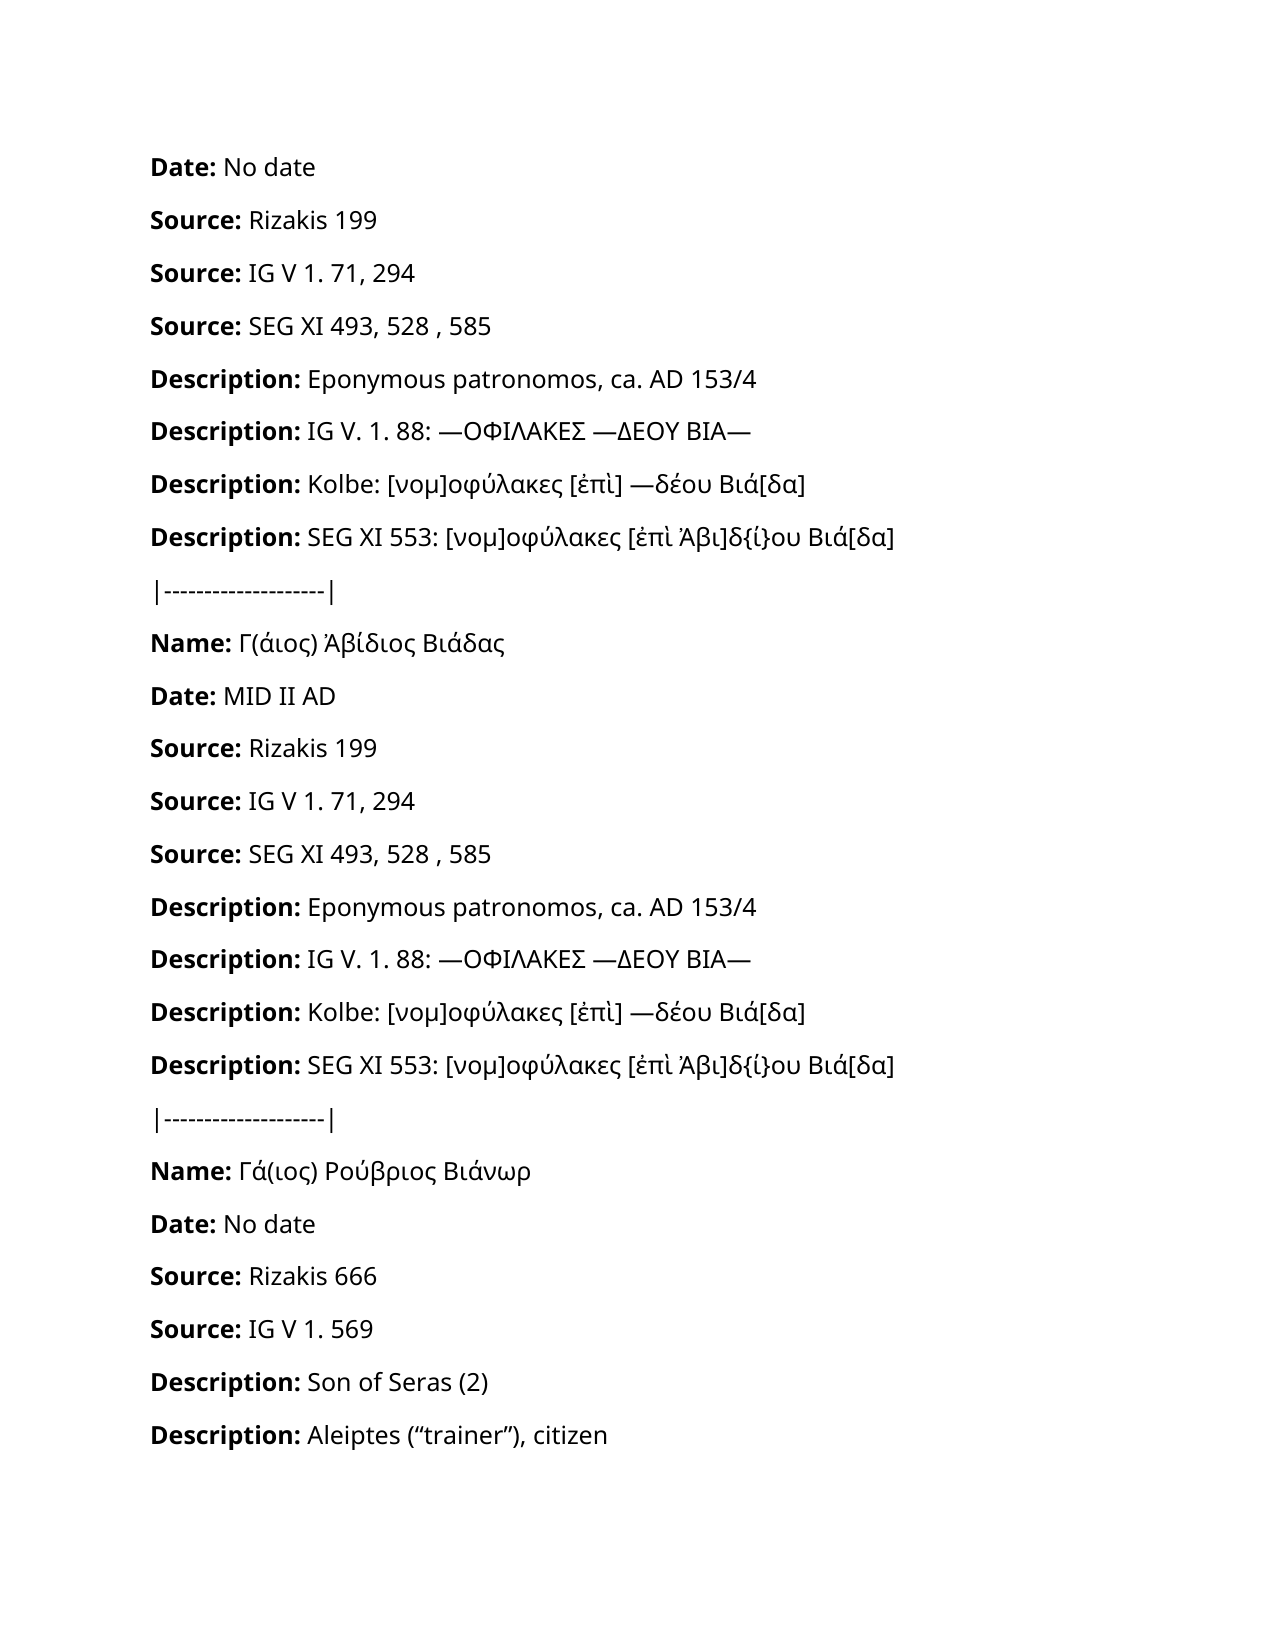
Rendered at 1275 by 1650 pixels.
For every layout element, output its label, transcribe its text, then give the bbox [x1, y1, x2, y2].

text Description: SEG XI 553: [νομ]οφύλακες [ἐπὶ Ἀβι]δ{ί}ου Βιά[δα] [150, 1048, 1125, 1082]
text Description: Son of Seras (2) [150, 1365, 1125, 1399]
text Name: Γά(ιος) Ρούβριος Βιάνωρ [150, 1153, 1125, 1187]
text Name: Γ(άιος) Ἀβίδιος Βιάδας [150, 625, 1125, 659]
text Description: Eponymous patronomos, ca. AD 153/4 [150, 361, 1125, 395]
text Source: Rizakis 199 [150, 731, 1125, 765]
text Source: SEG XI 493, 528 , 585 [150, 308, 1125, 342]
text Description: Eponymous patronomos, ca. AD 153/4 [150, 889, 1125, 923]
text Description: SEG XI 553: [νομ]οφύλακες [ἐπὶ Ἀβι]δ{ί}ου Βιά[δα] [150, 520, 1125, 554]
text Source: IG V 1. 569 [150, 1312, 1125, 1346]
text Description: IG V. 1. 88: —ΟΦΙΛΑΚΕΣ —ΔΕΟΥ ΒΙΑ— [150, 414, 1125, 448]
text Date: No date [150, 150, 1125, 184]
text Description: Aleiptes (“trainer”), citizen [150, 1417, 1125, 1452]
text Date: No date [150, 1206, 1125, 1240]
text |--------------------| [150, 1101, 1125, 1135]
text Source: SEG XI 493, 528 , 585 [150, 837, 1125, 871]
text Date: MID II AD [150, 678, 1125, 712]
text Description: IG V. 1. 88: —ΟΦΙΛΑΚΕΣ —ΔΕΟΥ ΒΙΑ— [150, 942, 1125, 976]
text Description: Kolbe: [νομ]οφύλακες [ἐπὶ] —δέου Βιά[δα] [150, 467, 1125, 501]
text Source: IG V 1. 71, 294 [150, 784, 1125, 818]
text Source: IG V 1. 71, 294 [150, 256, 1125, 290]
text Source: Rizakis 199 [150, 203, 1125, 237]
text |--------------------| [150, 572, 1125, 607]
text Source: Rizakis 666 [150, 1259, 1125, 1293]
text Description: Kolbe: [νομ]οφύλακες [ἐπὶ] —δέου Βιά[δα] [150, 995, 1125, 1029]
